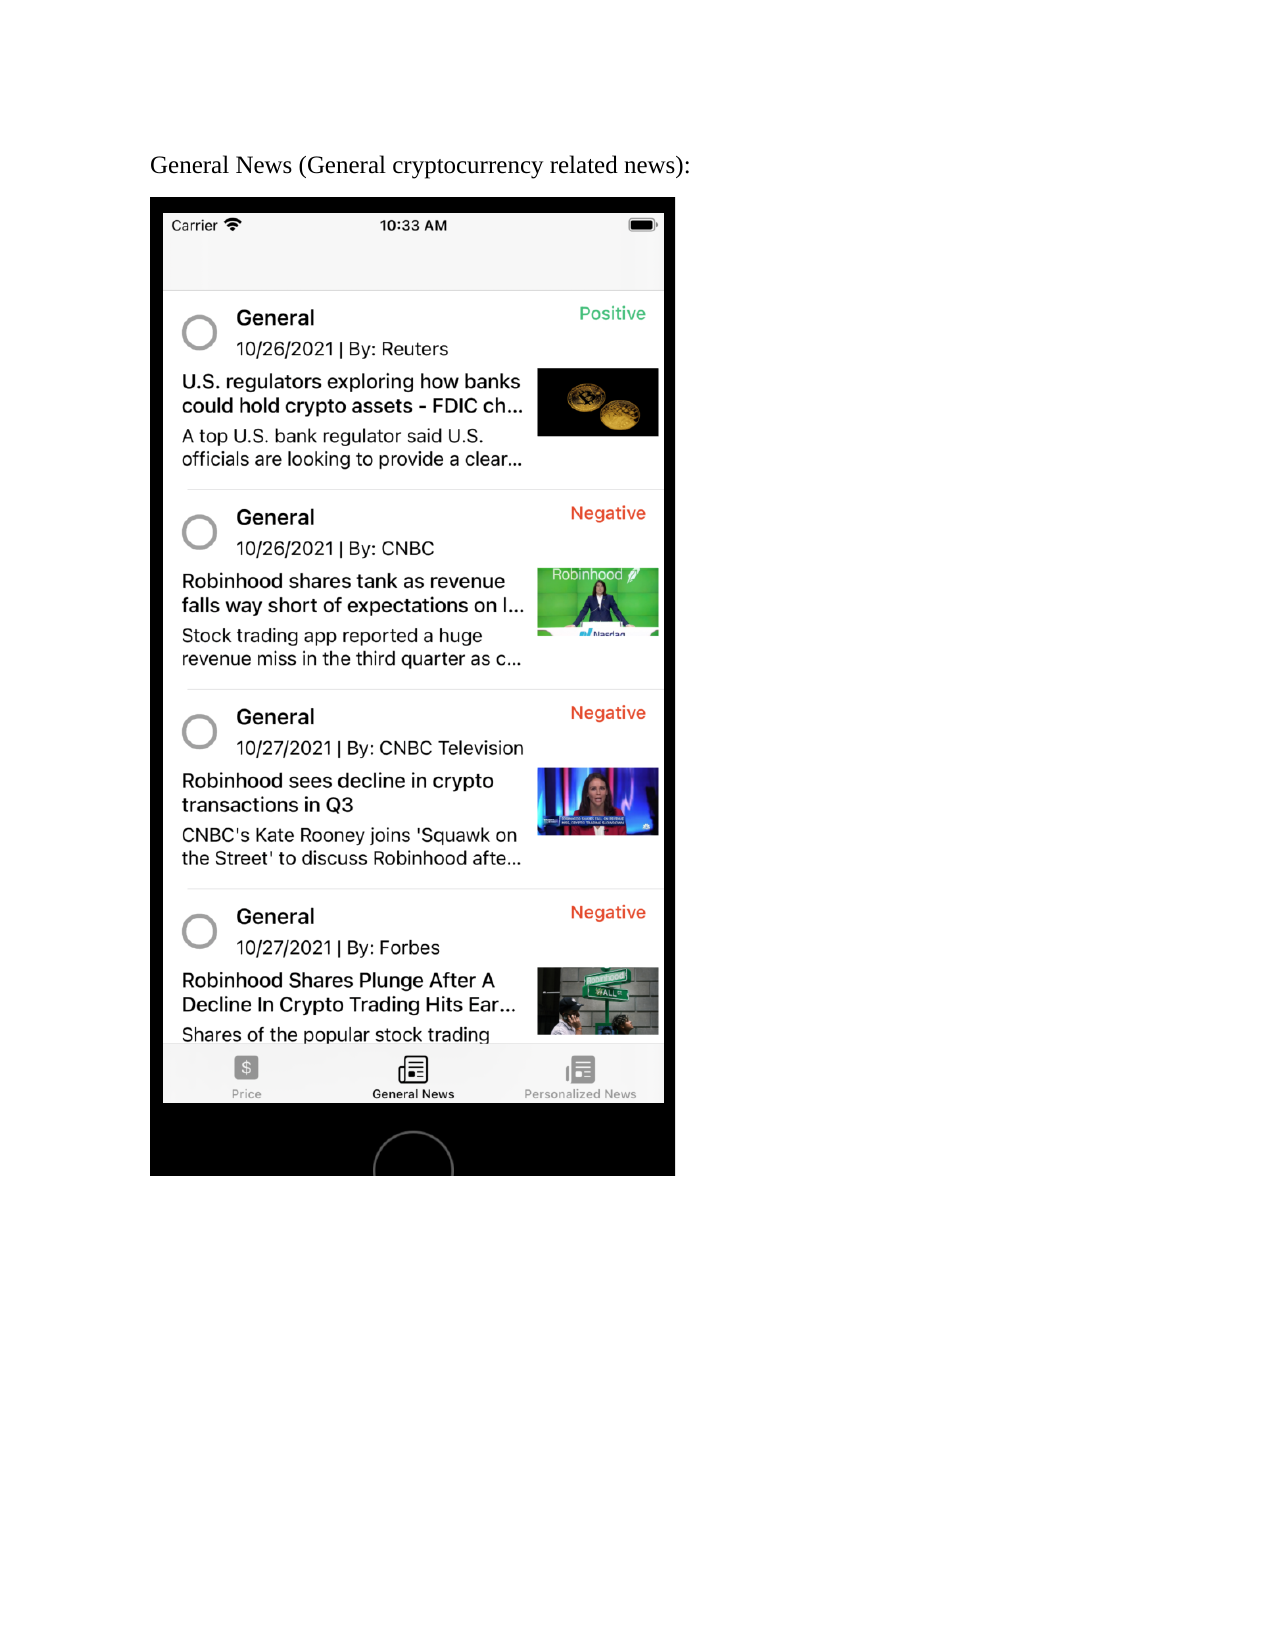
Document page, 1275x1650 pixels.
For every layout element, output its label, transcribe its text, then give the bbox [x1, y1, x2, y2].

picture [150, 197, 675, 1176]
text General News (General cryptocurrency related news): [150, 150, 1125, 179]
